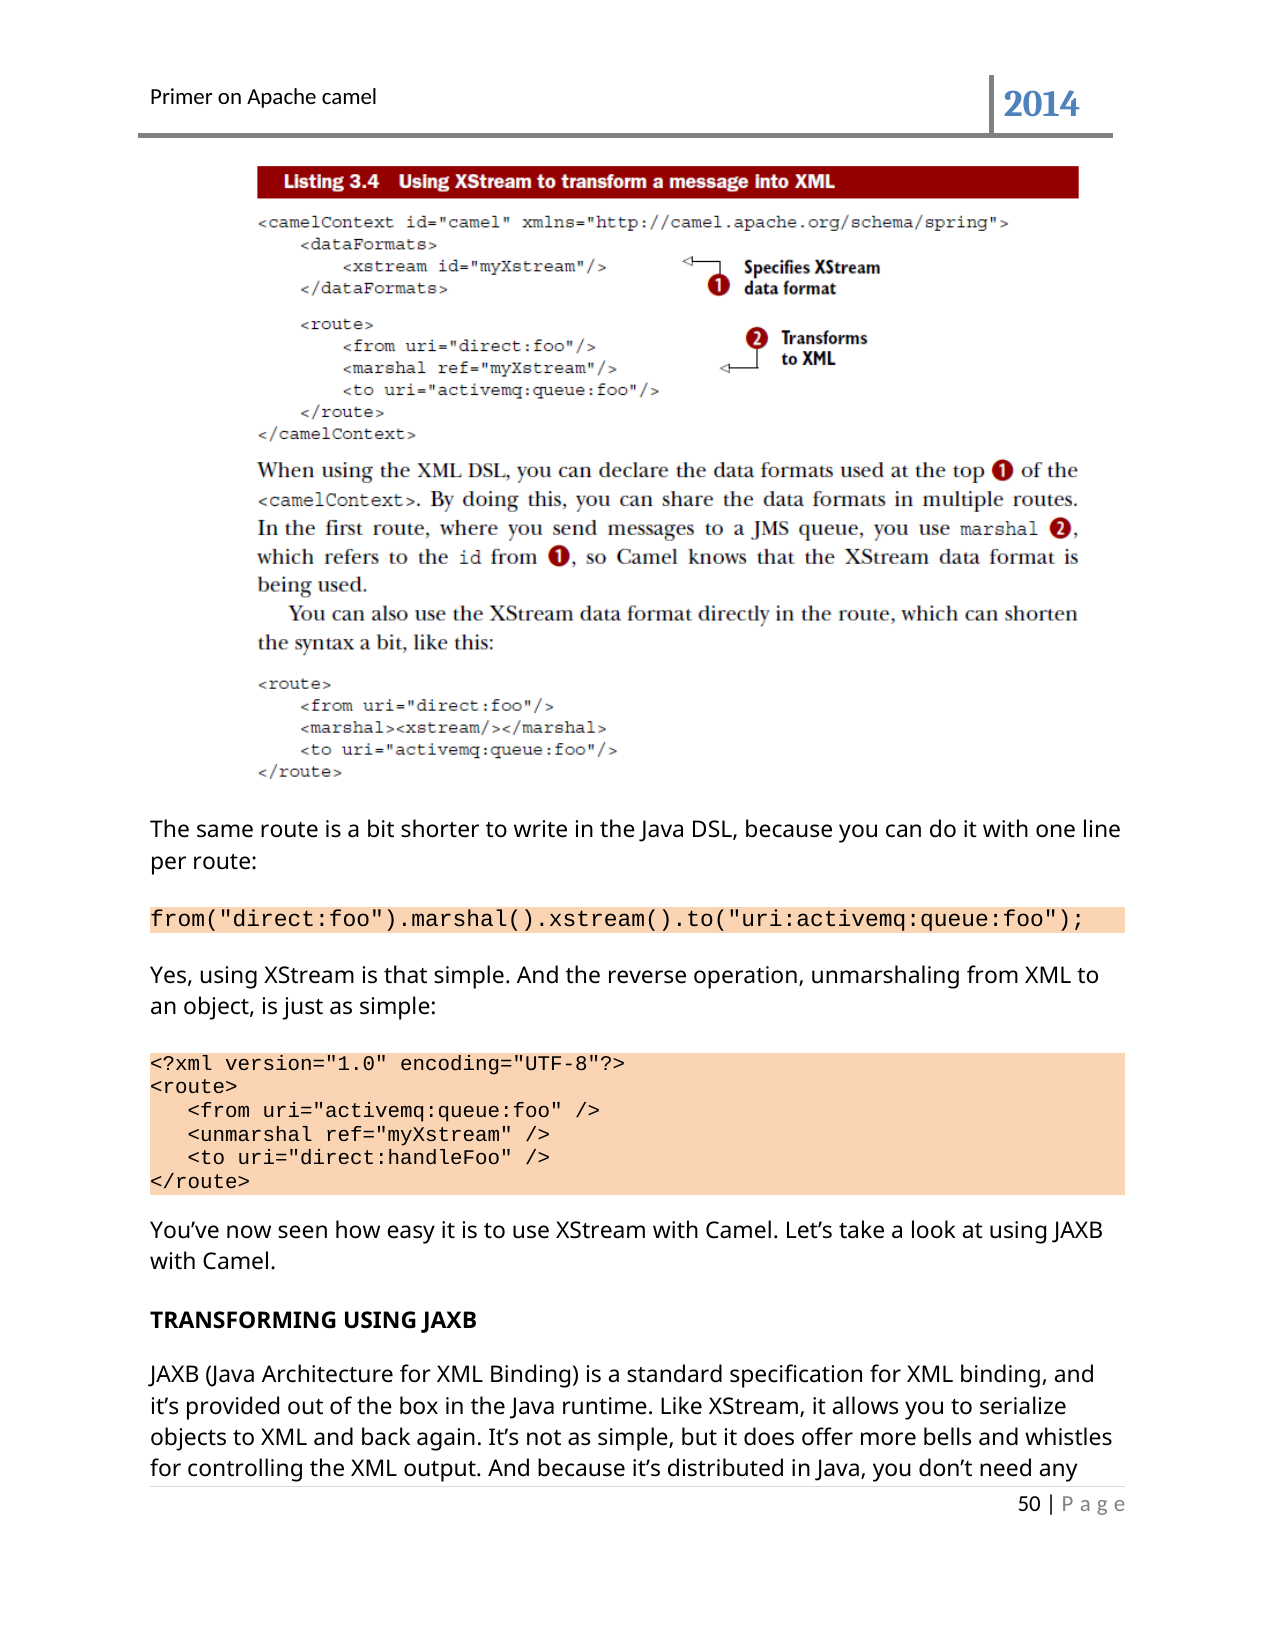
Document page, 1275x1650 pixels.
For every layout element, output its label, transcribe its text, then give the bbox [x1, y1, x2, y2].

text <unmarshal ref="myXstream" /> [150, 1124, 1125, 1147]
text <?xml version="1.0" encoding="UTF-8"?> [150, 1053, 1125, 1076]
text </route> [150, 1171, 1125, 1195]
text <to uri="direct:handleFoo" /> [150, 1147, 1125, 1171]
text <route> [150, 1076, 1125, 1100]
text <from uri="activemq:queue:foo" /> [150, 1100, 1125, 1124]
picture [150, 165, 1125, 786]
text Yes, using XStream is that simple. And the reverse operation, unmarshaling from XML to an object, is just as simple: [150, 959, 1125, 1022]
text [150, 1358, 1125, 1483]
text TRANSFORMING USING JAXB [150, 1304, 1125, 1336]
text The same route is a bit shorter to write in the Java DSL, because you can do it with one line per route: [150, 813, 1125, 876]
text You’ve now seen how easy it is to use XStream with Camel. Let’s take a look at using JAXB with Camel. [150, 1213, 1125, 1276]
text from("direct:foo").marshal().xstream().to("uri:activemq:queue:foo"); [150, 907, 1125, 933]
